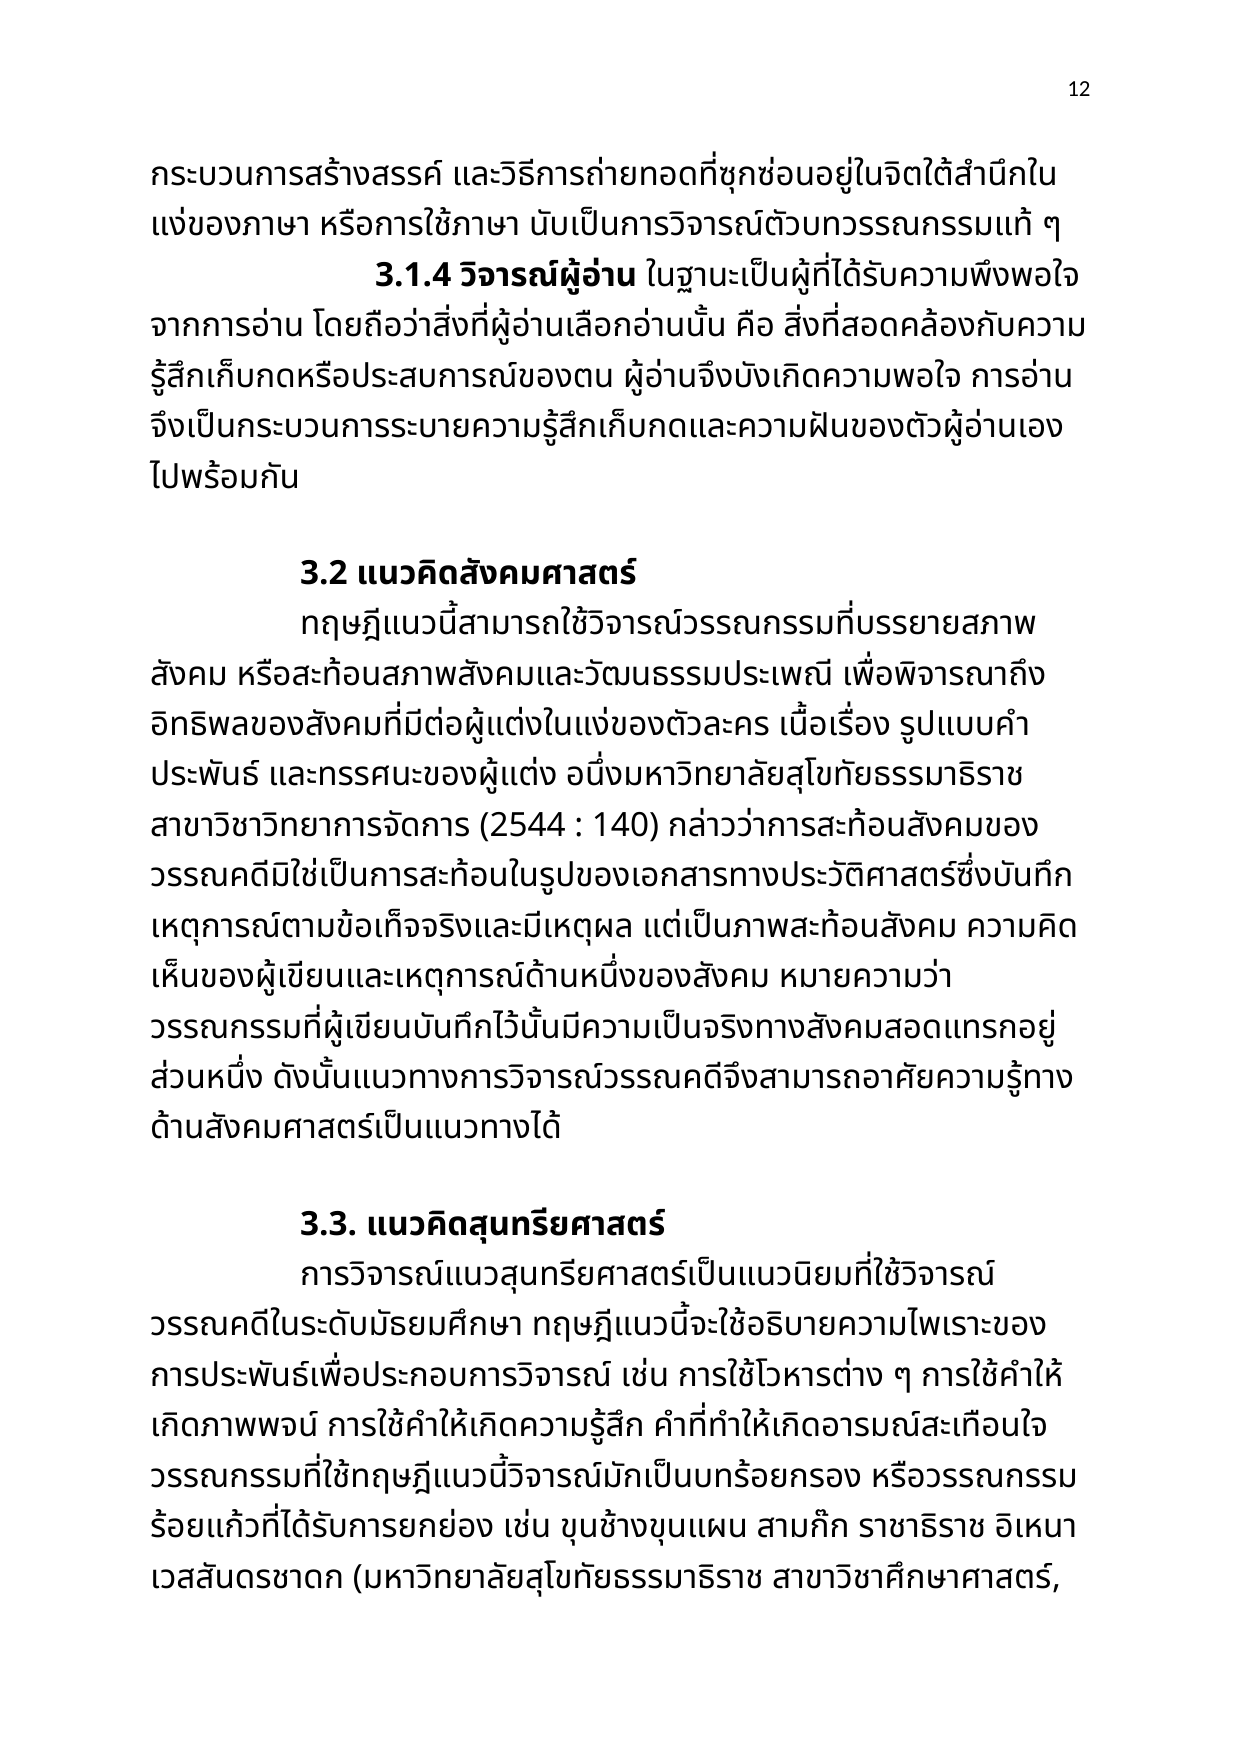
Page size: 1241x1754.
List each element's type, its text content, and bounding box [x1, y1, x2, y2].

text 3.3. แนวคิดสุนทรียศาสตร์ [150, 1199, 1090, 1250]
text ทฤษฎีแนวนี้สามารถใช้วิจารณ์วรรณกรรมที่บรรยายสภาพสังคม หรือสะท้อนสภาพสังคมและวัฒนธรรมประเพณี เพื่อพิจารณาถึงอิทธิพลของสังคมที่มีต่อผู้แต่งในแง่ของตัวละคร เนื้อเรื่อง รูปแบบคำประพันธ์ และทรรศนะของผู้แต่ง อนึ่งมหาวิทยาลัยสุโขทัยธรรมาธิราช สาขาวิชาวิทยาการจัดการ (2544 : 140) กล่าวว่าการสะท้อนสังคมของวรรณคดีมิใช่เป็นการสะท้อนในรูปของเอกสารทางประวัติศาสตร์ซึ่งบันทึกเหตุการณ์ตามข้อเท็จจริงและมีเหตุผล แต่เป็นภาพสะท้อนสังคม ความคิดเห็นของผู้เขียนและเหตุการณ์ด้านหนึ่งของสังคม หมายความว่าวรรณกรรมที่ผู้เขียนบันทึกไว้นั้นมีความเป็นจริงทางสังคมสอดแทรกอยู่ส่วนหนึ่ง ดังนั้นแนวทางการวิจารณ์วรรณคดีจึงสามารถอาศัยความรู้ทางด้านสังคมศาสตร์เป็นแนวทางได้ [150, 599, 1090, 1154]
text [150, 150, 1090, 251]
text 3.1.4 วิจารณ์ผู้อ่าน ในฐานะเป็นผู้ที่ได้รับความพึงพอใจจากการอ่าน โดยถือว่าสิ่งที่ผู้อ่านเลือกอ่านนั้น คือ สิ่งที่สอดคล้องกับความรู้สึกเก็บกดหรือประสบการณ์ของตน ผู้อ่านจึงบังเกิดความพอใจ การอ่านจึงเป็นกระบวนการระบายความรู้สึกเก็บกดและความฝันของตัวผู้อ่านเองไปพร้อมกัน [150, 251, 1090, 503]
text 3.2 แนวคิดสังคมศาสตร์ [150, 548, 1090, 599]
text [150, 1250, 1090, 1603]
